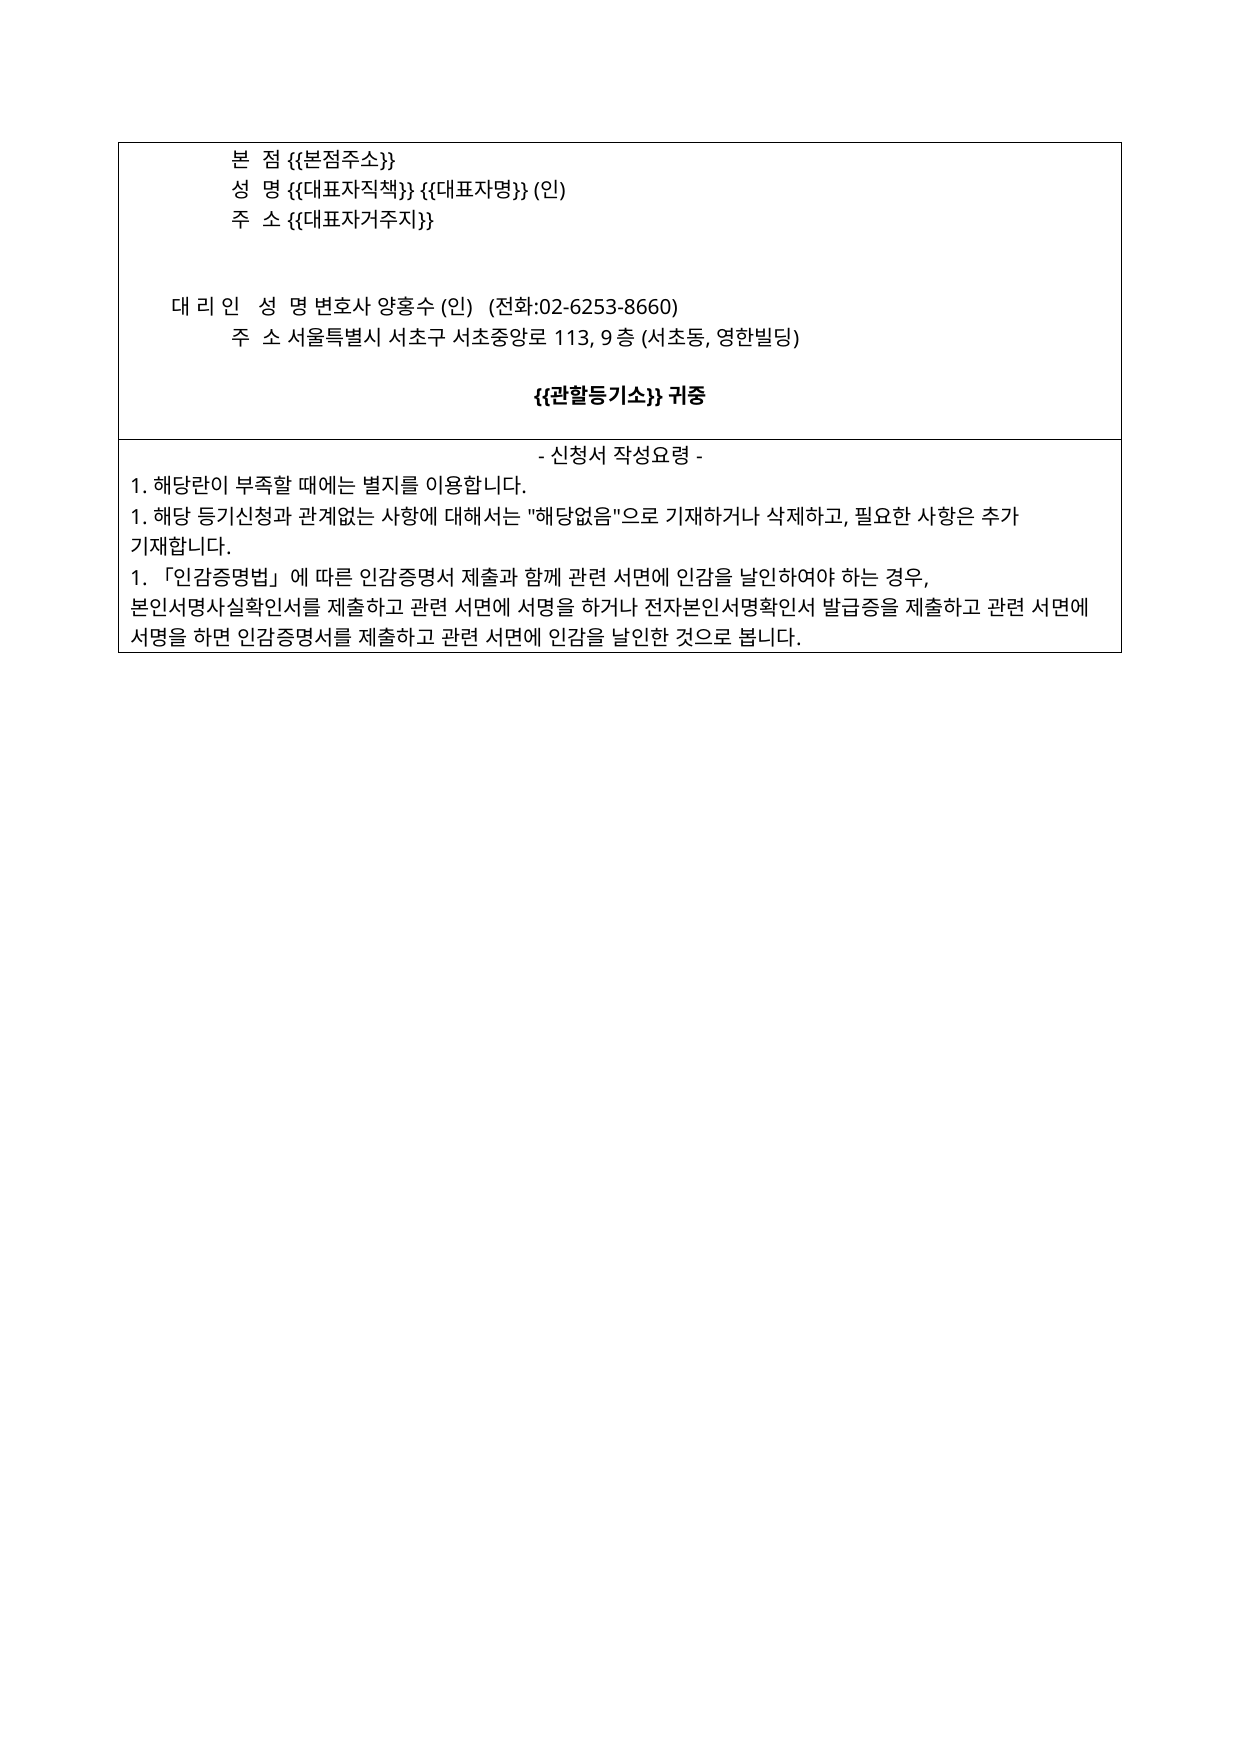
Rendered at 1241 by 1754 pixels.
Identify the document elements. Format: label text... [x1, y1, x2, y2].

table_cell - 신청서 작성요령 - 1. 해당란이 부족할 때에는 별지를 이용합니다. 1. 해당 등기신청과 관계없는 사항에 대해서는 "해당없음"으로 기재하거나 삭제하고, 필요한 사항은 추가 기재합니다. 1. 「인감증명법」에 따른 인감증명서 제출과 함께 관련 서면에 인감을 날인하여야 하는 경우, 본인서명사실확인서를 제출하고 관련 서면에 서명을 하거나 전자본인서명확인서 발급증을 제출하고 관련 서면에 서명을 하면 인감증명서를 제출하고 관련 서면에 인감을 날인한 것으로 봅니다. [119, 440, 1121, 652]
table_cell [119, 143, 1121, 438]
